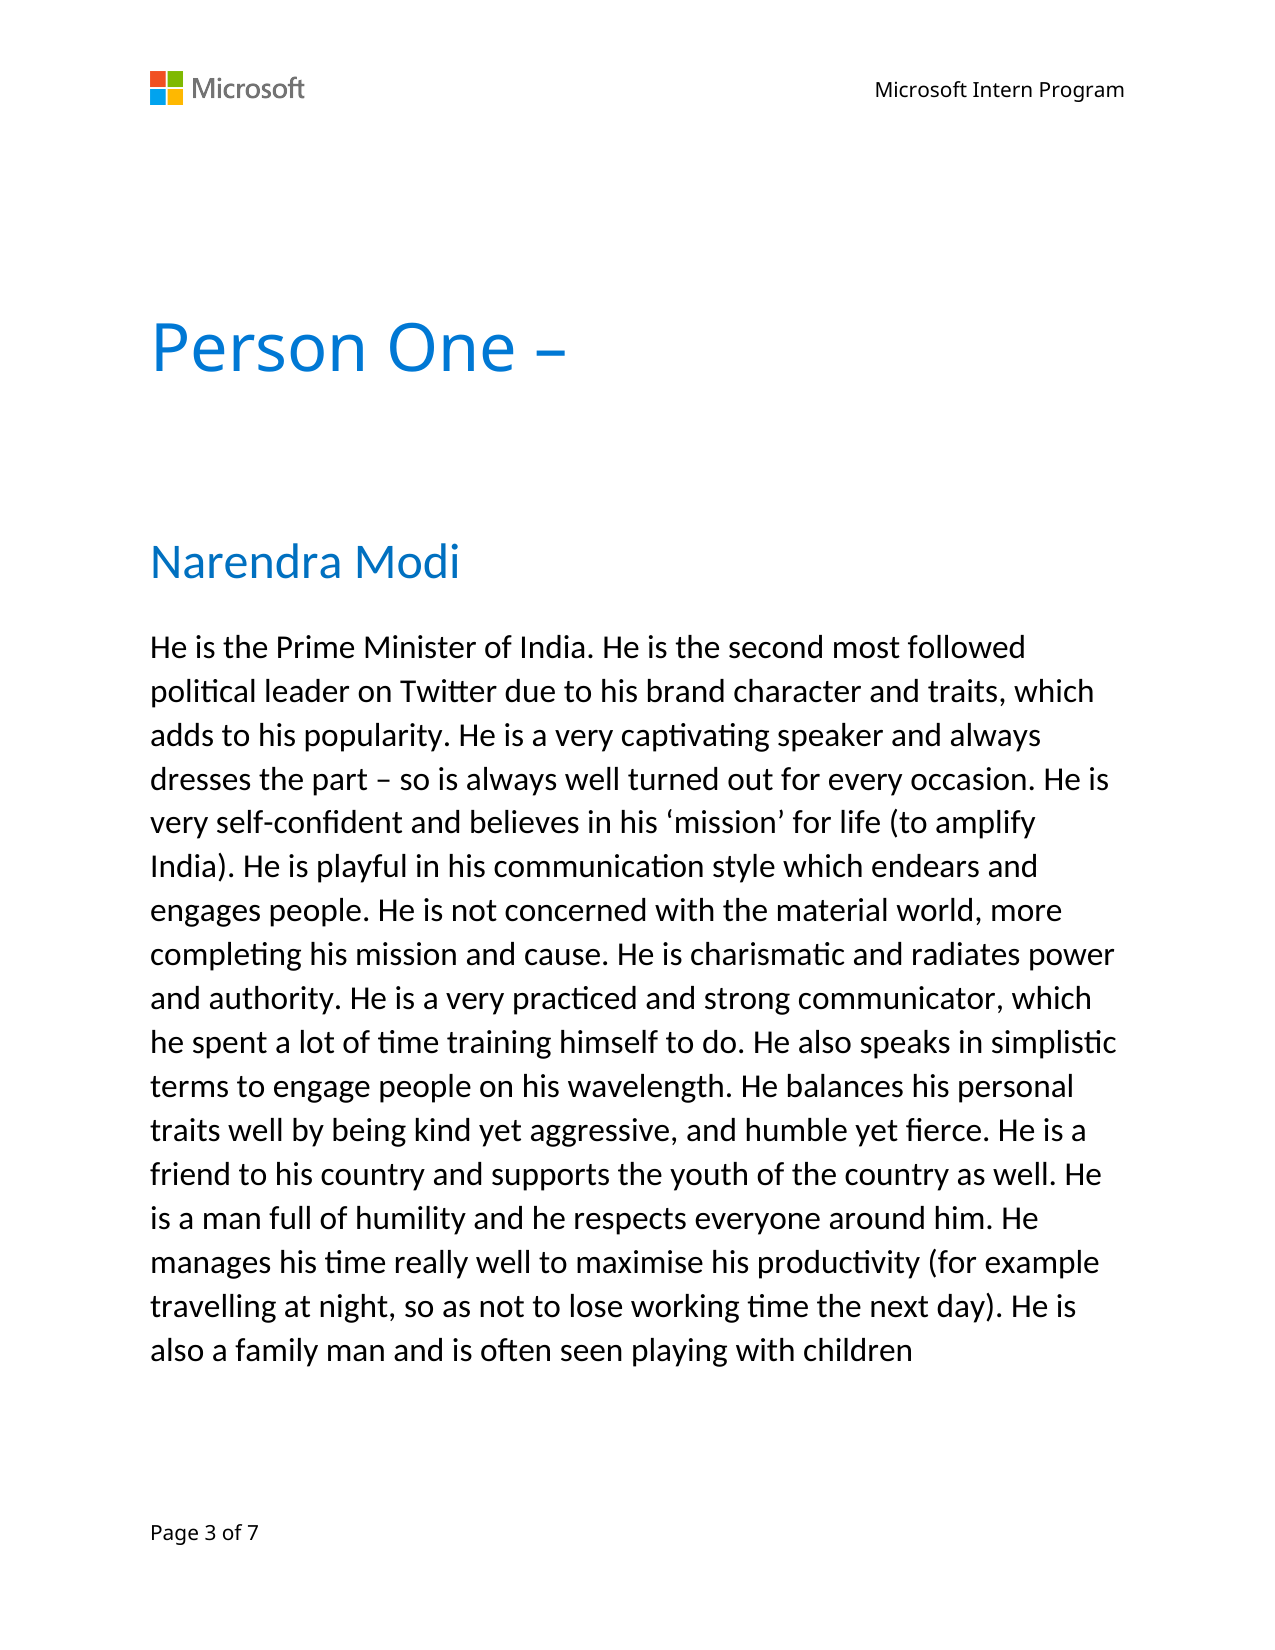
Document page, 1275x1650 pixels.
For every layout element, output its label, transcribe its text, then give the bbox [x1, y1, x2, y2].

picture [150, 71, 305, 105]
text Narendra Modi [150, 530, 1125, 591]
text He is the Prime Minister of India. He is the second most followed political leader on Twitter due to his brand character and traits, which adds to his popularity. He is a very captivating speaker and always dresses the part – so is always well turned out for every occasion. He is very self-confident and believes in his ‘mission’ for life (to amplify India). He is playful in his communication style which endears and engages people. He is not concerned with the material world, more completing his mission and cause. He is charismatic and radiates power and authority. He is a very practiced and strong communicator, which he spent a lot of time training himself to do. He also speaks in simplistic terms to engage people on his wavelength. He balances his personal traits well by being kind yet aggressive, and humble yet fierce. He is a friend to his country and supports the youth of the country as well. He is a man full of humility and he respects everyone around him. He manages his time really well to maximise his productivity (for example travelling at night, so as not to lose working time the next day). He is also a family man and is often seen playing with children [150, 626, 1125, 1370]
text Person One – [150, 300, 1125, 391]
